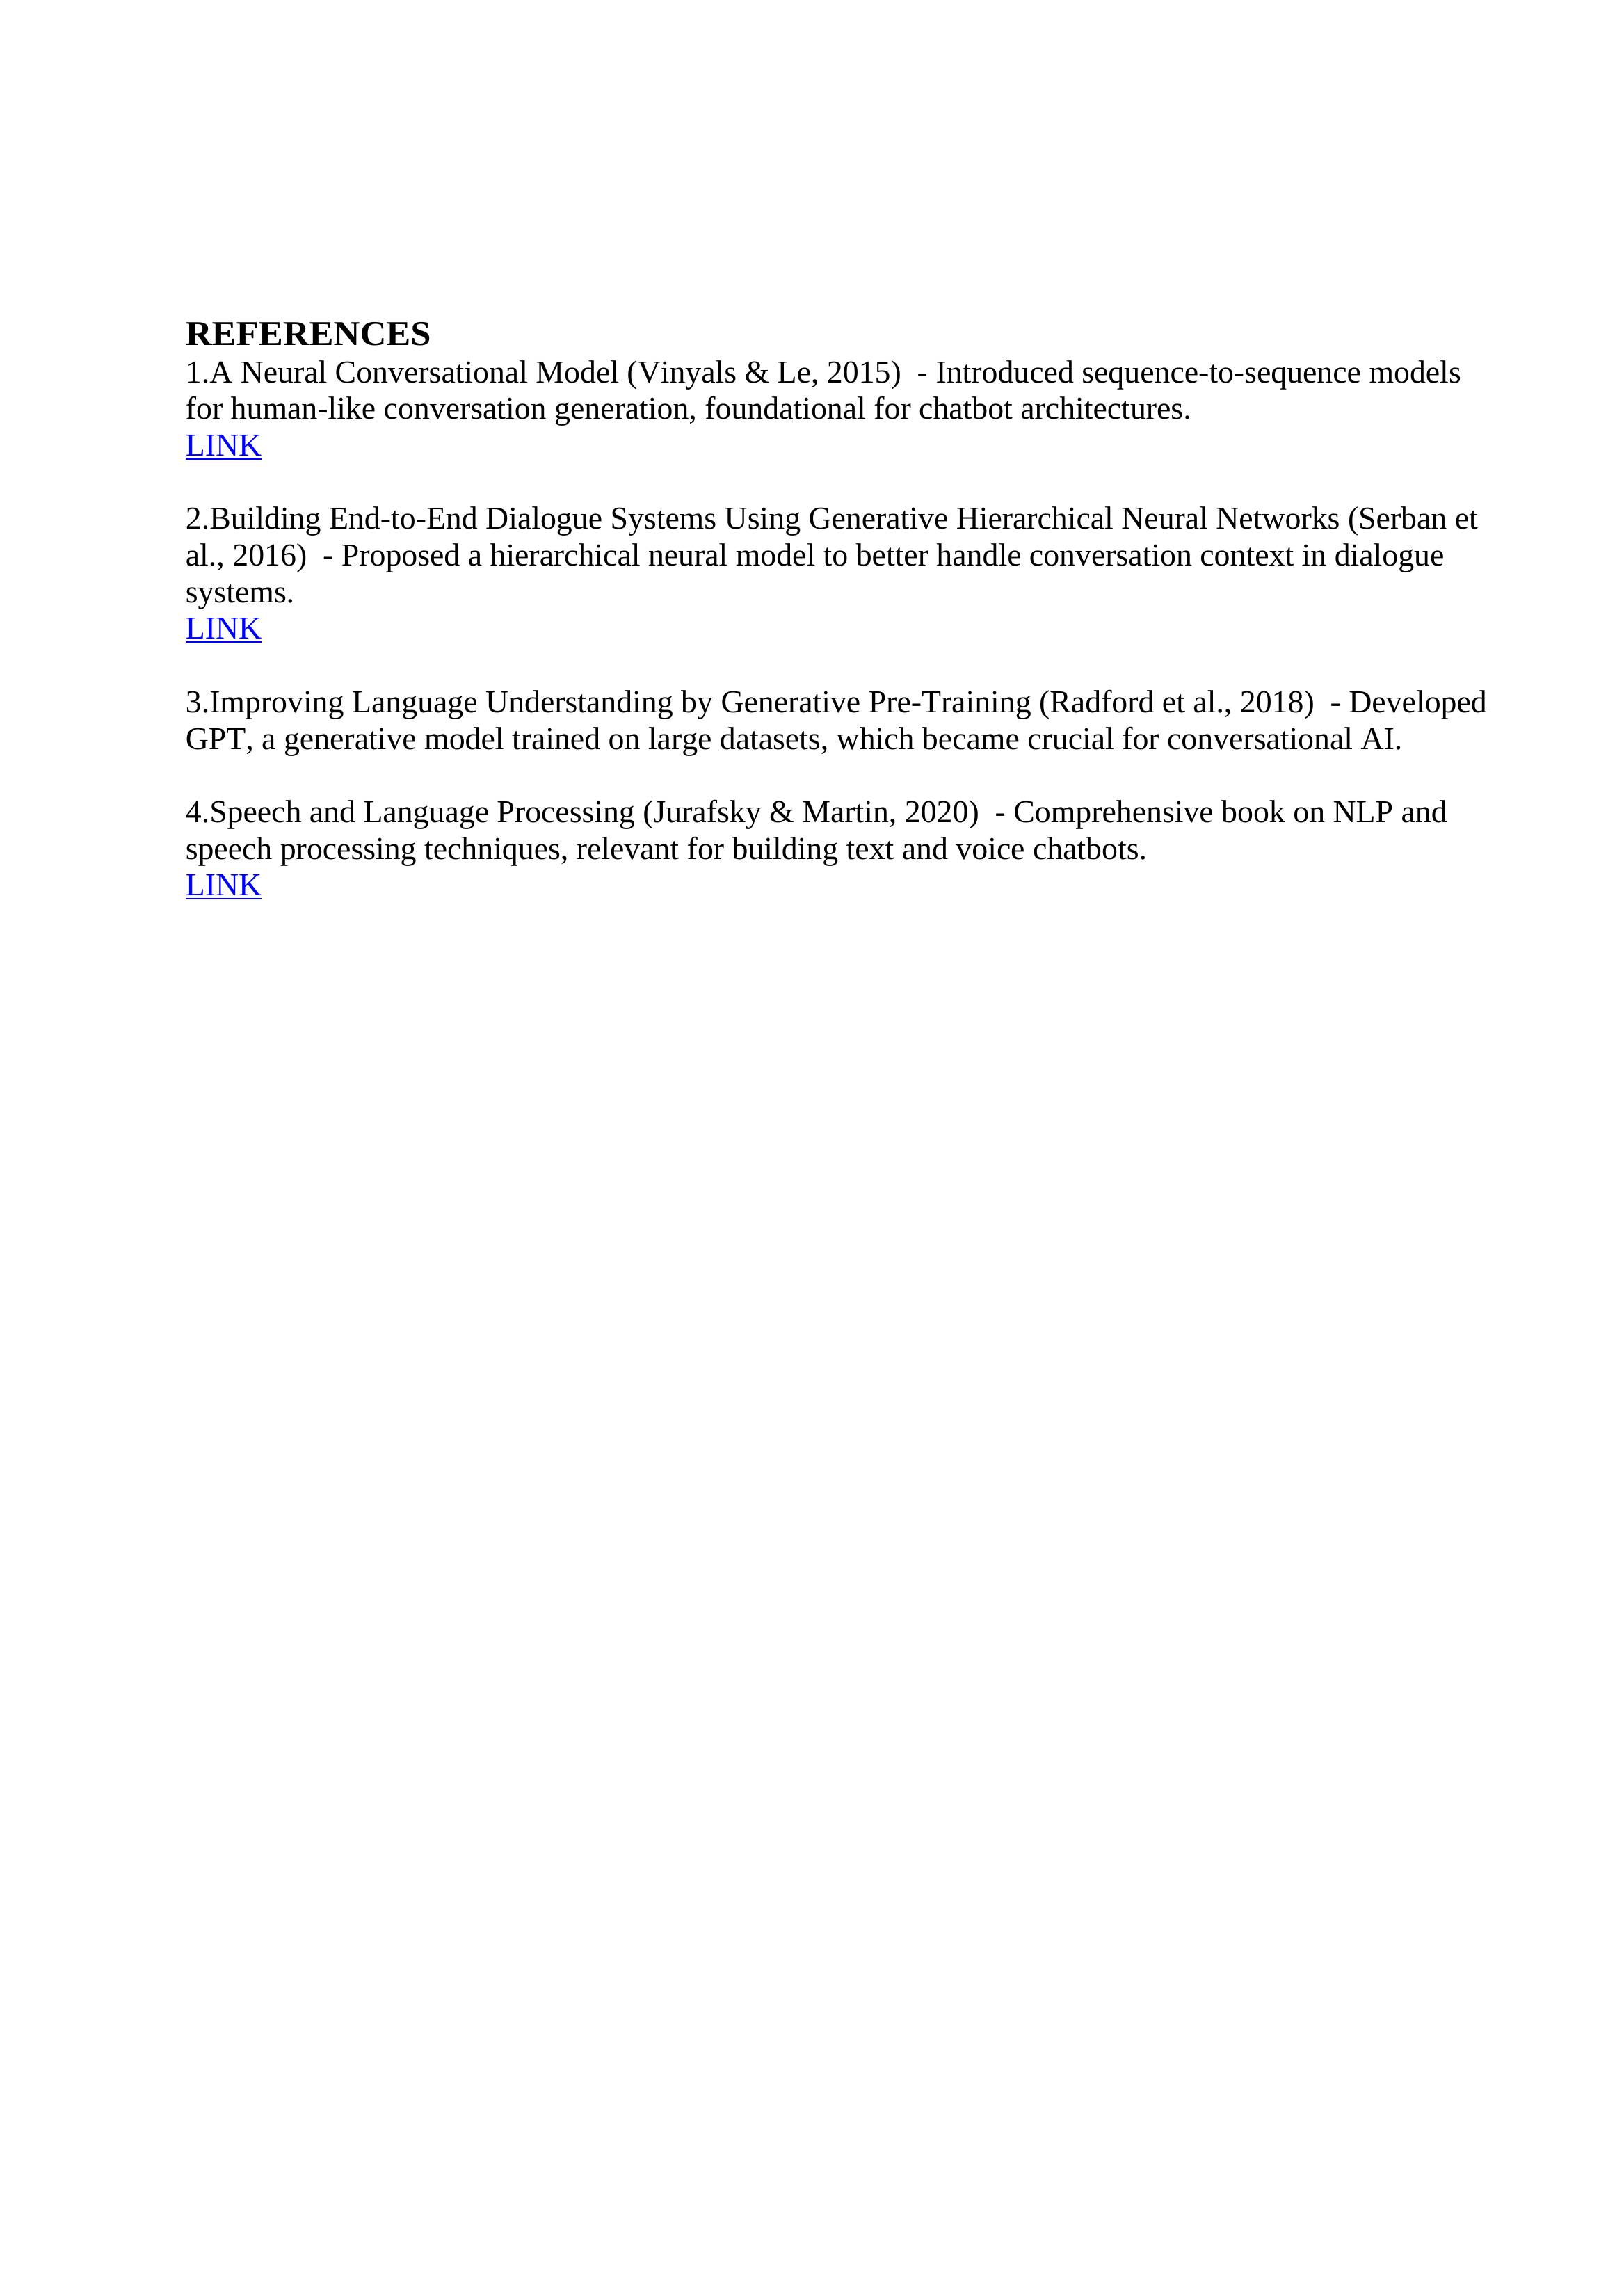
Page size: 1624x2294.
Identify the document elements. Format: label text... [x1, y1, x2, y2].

text REFERENCES [186, 312, 1489, 353]
text LINK [186, 426, 1489, 463]
text LINK [186, 866, 1489, 903]
text LINK [186, 609, 1489, 646]
text 2.Building End-to-End Dialogue Systems Using Generative Hierarchical Neural Networks (Serban et al., 2016) - Proposed a hierarchical neural model to better handle conversation context in dialogue systems. [186, 499, 1489, 609]
text 3.Improving Language Understanding by Generative Pre-Training (Radford et al., 2018) - Developed GPT, a generative model trained on large datasets, which became crucial for conversational AI. [186, 682, 1489, 756]
text 4.Speech and Language Processing (Jurafsky & Martin, 2020) - Comprehensive book on NLP and speech processing techniques, relevant for building text and voice chatbots. [186, 792, 1489, 866]
text 1.A Neural Conversational Model (Vinyals & Le, 2015) - Introduced sequence-to-sequence models for human-like conversation generation, foundational for chatbot architectures. [186, 353, 1489, 426]
